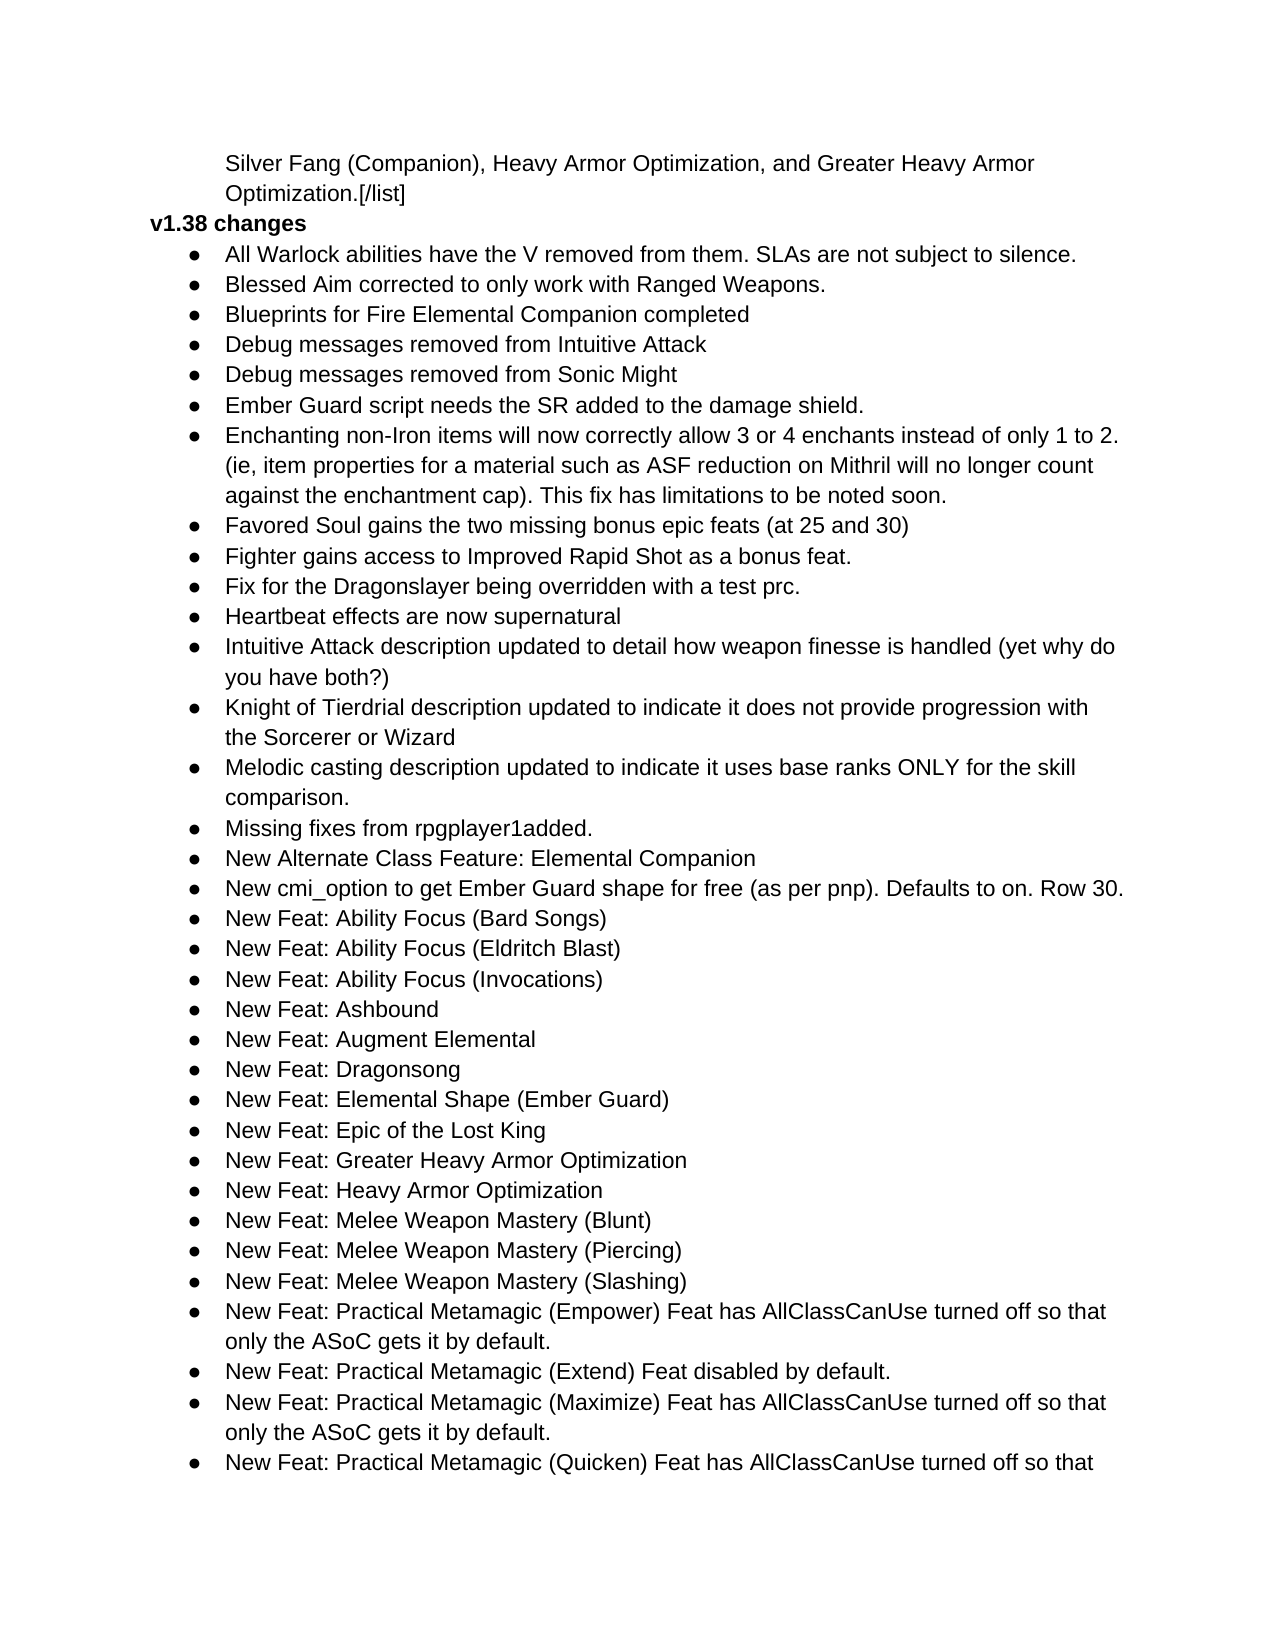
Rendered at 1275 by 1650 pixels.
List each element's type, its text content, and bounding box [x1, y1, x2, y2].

list New Feat: Dragonsong [187, 1056, 1125, 1083]
list Enchanting non-Iron items will now correctly allow 3 or 4 enchants instead of only 1 to 2. (ie, item properties for a material such as ASF reduction on Mithril will no longer count against the enchantment cap). This fix has limitations to be noted soon. [187, 422, 1125, 509]
list Fighter gains access to Improved Rapid Shot as a bonus feat. [187, 543, 1125, 569]
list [187, 1449, 1125, 1475]
list Blueprints for Fire Elemental Companion completed [187, 301, 1125, 327]
list Melodic casting description updated to indicate it uses base ranks ONLY for the skill comparison. [187, 754, 1125, 811]
list New Feat: Ability Focus (Invocations) [187, 966, 1125, 992]
list Heartbeat effects are now supernatural [187, 603, 1125, 629]
list New Feat: Ability Focus (Bard Songs) [187, 905, 1125, 932]
list New Feat: Heavy Armor Optimization [187, 1177, 1125, 1203]
list Debug messages removed from Sonic Might [187, 361, 1125, 388]
list All Warlock abilities have the V removed from them. SLAs are not subject to silence. [187, 241, 1125, 267]
list Fix for the Dragonslayer being overridden with a test prc. [187, 573, 1125, 599]
list New Feat: Melee Weapon Mastery (Blunt) [187, 1207, 1125, 1234]
list New Feat: Practical Metamagic (Extend) Feat disabled by default. [187, 1358, 1125, 1385]
list New Feat: Practical Metamagic (Maximize) Feat has AllClassCanUse turned off so that only the ASoC gets it by default. [187, 1388, 1125, 1445]
list Missing fixes from rpgplayer1added. [187, 814, 1125, 841]
list Knight of Tierdrial description updated to indicate it does not provide progression with the Sorcerer or Wizard [187, 694, 1125, 750]
list Blessed Aim corrected to only work with Ranged Weapons. [187, 271, 1125, 297]
list New Feat: Melee Weapon Mastery (Piercing) [187, 1237, 1125, 1264]
list New Feat: Ashbound [187, 996, 1125, 1022]
list New Feat: Epic of the Lost King [187, 1117, 1125, 1143]
list Debug messages removed from Intuitive Attack [187, 331, 1125, 358]
list New Feat: Greater Heavy Armor Optimization [187, 1147, 1125, 1173]
list New Feat: Augment Elemental [187, 1026, 1125, 1052]
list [187, 150, 1125, 207]
list New Feat: Melee Weapon Mastery (Slashing) [187, 1268, 1125, 1294]
list New Alternate Class Feature: Elemental Companion [187, 845, 1125, 871]
list New Feat: Ability Focus (Eldritch Blast) [187, 935, 1125, 962]
list New Feat: Practical Metamagic (Empower) Feat has AllClassCanUse turned off so that only the ASoC gets it by default. [187, 1298, 1125, 1354]
list New cmi_option to get Ember Guard shape for free (as per pnp). Defaults to on. Row 30. [187, 875, 1125, 901]
list Ember Guard script needs the SR added to the damage shield. [187, 392, 1125, 418]
text v1.38 changes [150, 210, 1125, 237]
list Intuitive Attack description updated to detail how weapon finesse is handled (yet why do you have both?) [187, 633, 1125, 690]
list Favored Soul gains the two missing bonus epic feats (at 25 and 30) [187, 512, 1125, 539]
list New Feat: Elemental Shape (Ember Guard) [187, 1086, 1125, 1113]
